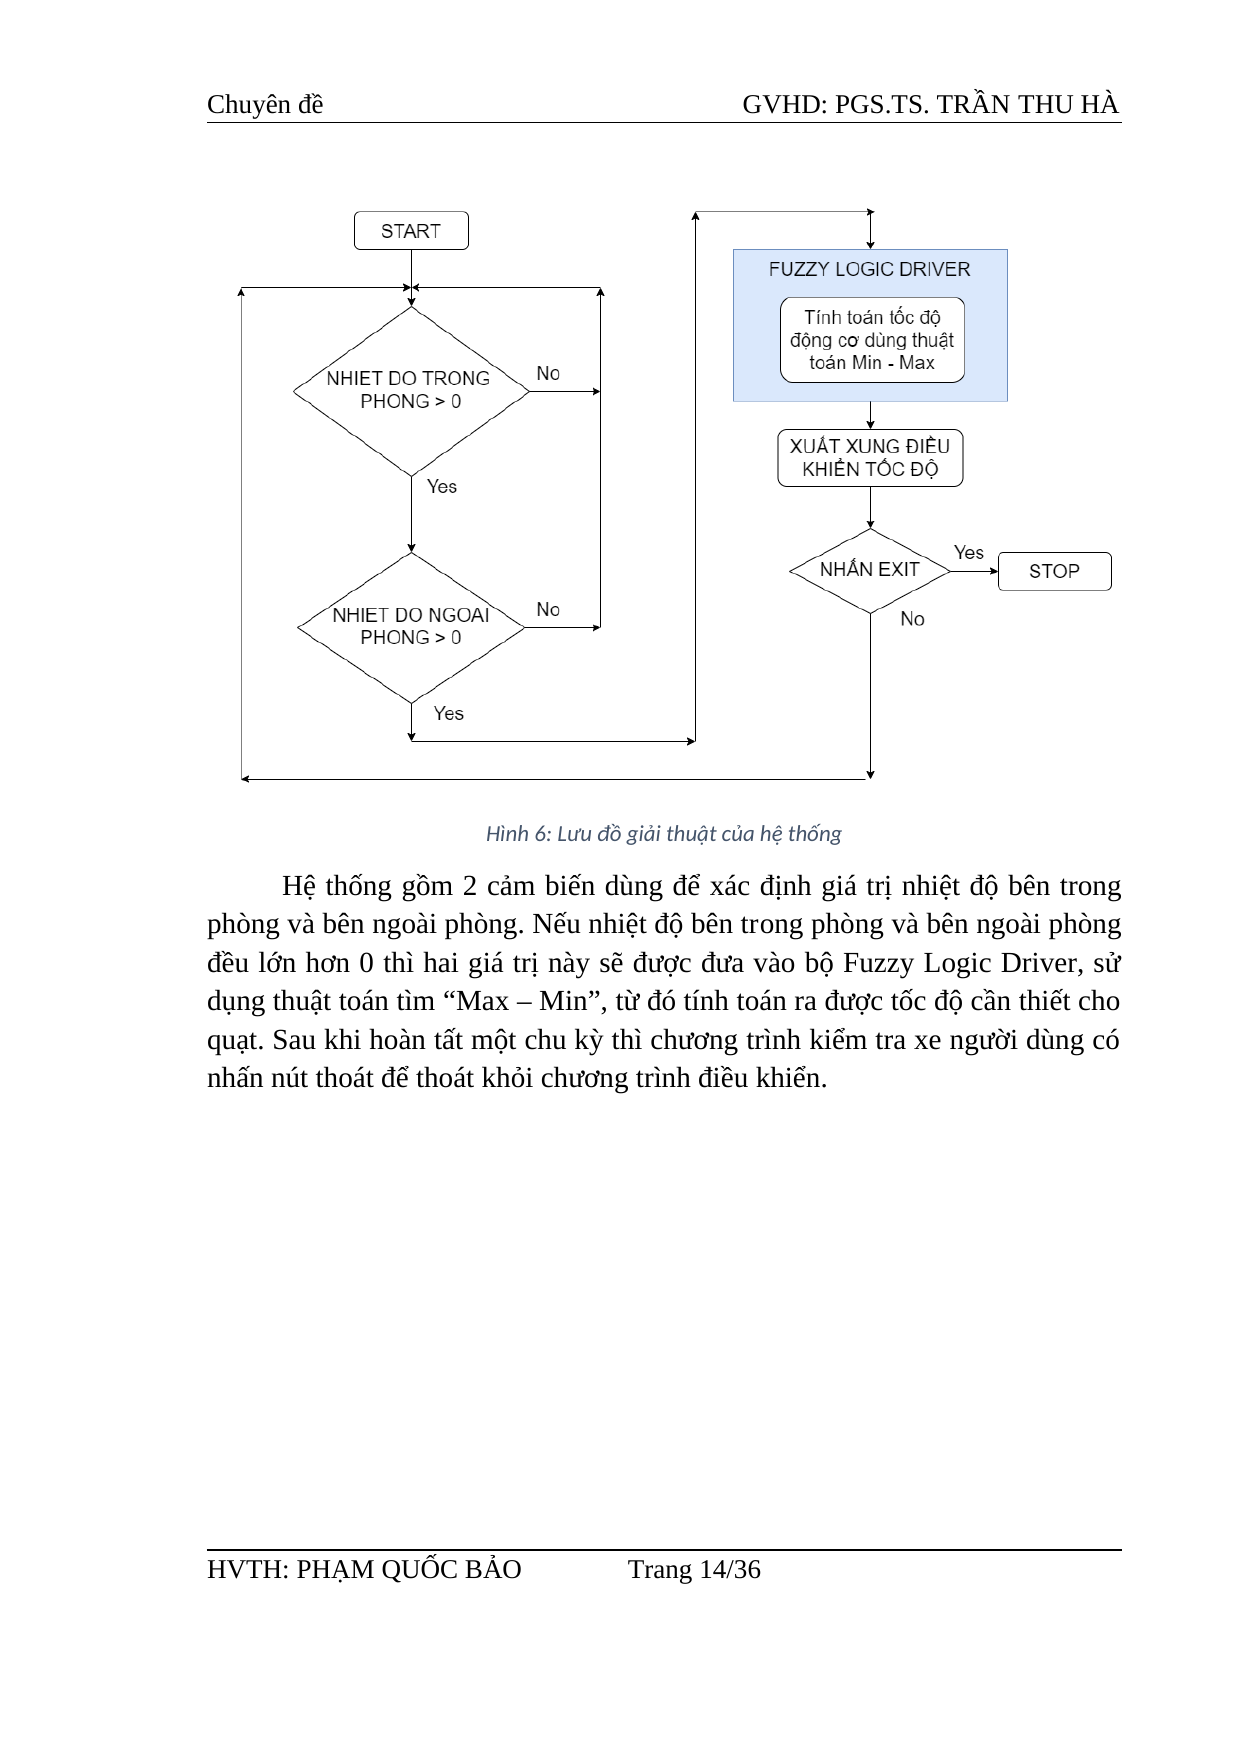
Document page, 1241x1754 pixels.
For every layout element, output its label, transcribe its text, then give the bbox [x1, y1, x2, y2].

text Hệ thống gồm 2 cảm biến dùng để xác định giá trị nhiệt độ bên trong phòng và bên ngoài phòng. Nếu nhiệt độ bên trong phòng và bên ngoài phòng đều lớn hơn 0 thì hai giá trị này sẽ được đưa vào bộ Fuzzy Logic Driver, sử dụng thuật toán tìm “Max – Min”, từ đó tính toán ra được tốc độ cần thiết cho quạt. Sau khi hoàn tất một chu kỳ thì chương trình kiểm tra xe người dùng có nhấn nút thoát để thoát khỏi chương trình điều khiển. [207, 868, 1122, 1094]
picture [206, 177, 1123, 798]
